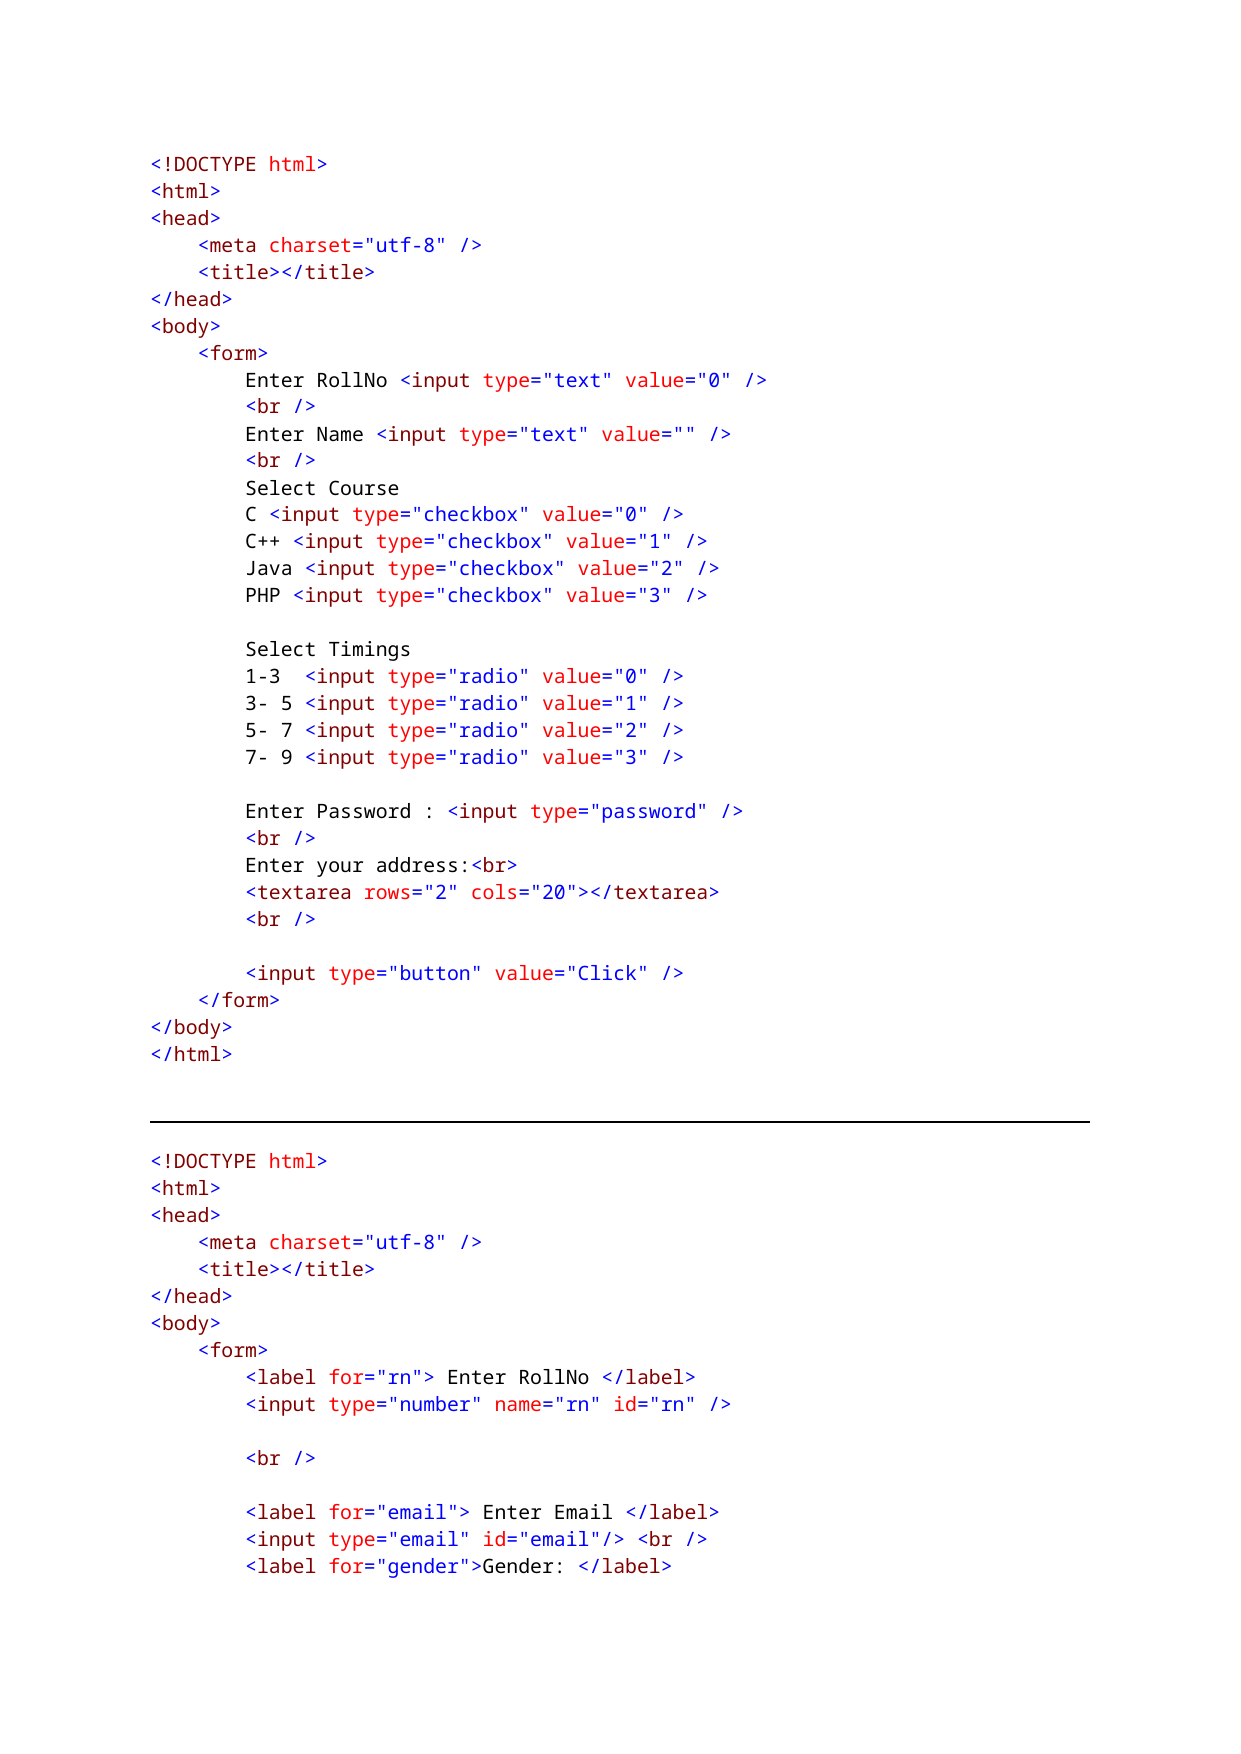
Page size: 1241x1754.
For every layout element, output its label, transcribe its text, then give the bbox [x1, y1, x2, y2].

text Select Timings [150, 636, 1090, 663]
text </head> [150, 1282, 1090, 1309]
text <html> [150, 177, 1090, 204]
text <body> [150, 312, 1090, 339]
text Enter your address:<br> [150, 851, 1090, 878]
text 5- 7 <input type="radio" value="2" /> [150, 717, 1090, 743]
text <input type="button" value="Click" /> [150, 959, 1090, 986]
text C++ <input type="checkbox" value="1" /> [150, 528, 1090, 555]
text <br /> [150, 393, 1090, 420]
text 1-3 <input type="radio" value="0" /> [150, 663, 1090, 689]
text <body> [150, 1309, 1090, 1336]
text <label for="email"> Enter Email </label> [150, 1498, 1090, 1525]
text <input type="email" id="email"/> <br /> [150, 1525, 1090, 1552]
text </html> [150, 1040, 1090, 1067]
text <head> [150, 1201, 1090, 1228]
text <form> [150, 339, 1090, 366]
text PHP <input type="checkbox" value="3" /> [150, 582, 1090, 609]
text Enter RollNo <input type="text" value="0" /> [150, 366, 1090, 393]
text <meta charset="utf-8" /> [150, 1228, 1090, 1255]
text <meta charset="utf-8" /> [150, 231, 1090, 258]
text <html> [150, 1174, 1090, 1201]
text <label for="rn"> Enter RollNo </label> [150, 1363, 1090, 1390]
text <br /> [150, 905, 1090, 932]
text <title></title> [150, 1255, 1090, 1282]
text <title></title> [150, 258, 1090, 285]
text <!DOCTYPE html> [150, 150, 1090, 177]
text </head> [150, 285, 1090, 312]
text 7- 9 <input type="radio" value="3" /> [150, 743, 1090, 771]
text Enter Name <input type="text" value="" /> [150, 420, 1090, 447]
text </body> [150, 1013, 1090, 1040]
text <form> [150, 1336, 1090, 1363]
text C <input type="checkbox" value="0" /> [150, 501, 1090, 528]
text <input type="number" name="rn" id="rn" /> [150, 1390, 1090, 1417]
text <br /> [150, 824, 1090, 851]
text 3- 5 <input type="radio" value="1" /> [150, 689, 1090, 717]
text <textarea rows="2" cols="20"></textarea> [150, 878, 1090, 905]
text Select Course [150, 474, 1090, 501]
text </form> [150, 986, 1090, 1013]
text <head> [150, 204, 1090, 231]
text <br /> [150, 1444, 1090, 1471]
text <br /> [150, 447, 1090, 474]
text Java <input type="checkbox" value="2" /> [150, 555, 1090, 582]
text Enter Password : <input type="password" /> [150, 797, 1090, 824]
text <label for="gender">Gender: </label> [150, 1552, 1090, 1579]
text <!DOCTYPE html> [150, 1147, 1090, 1174]
